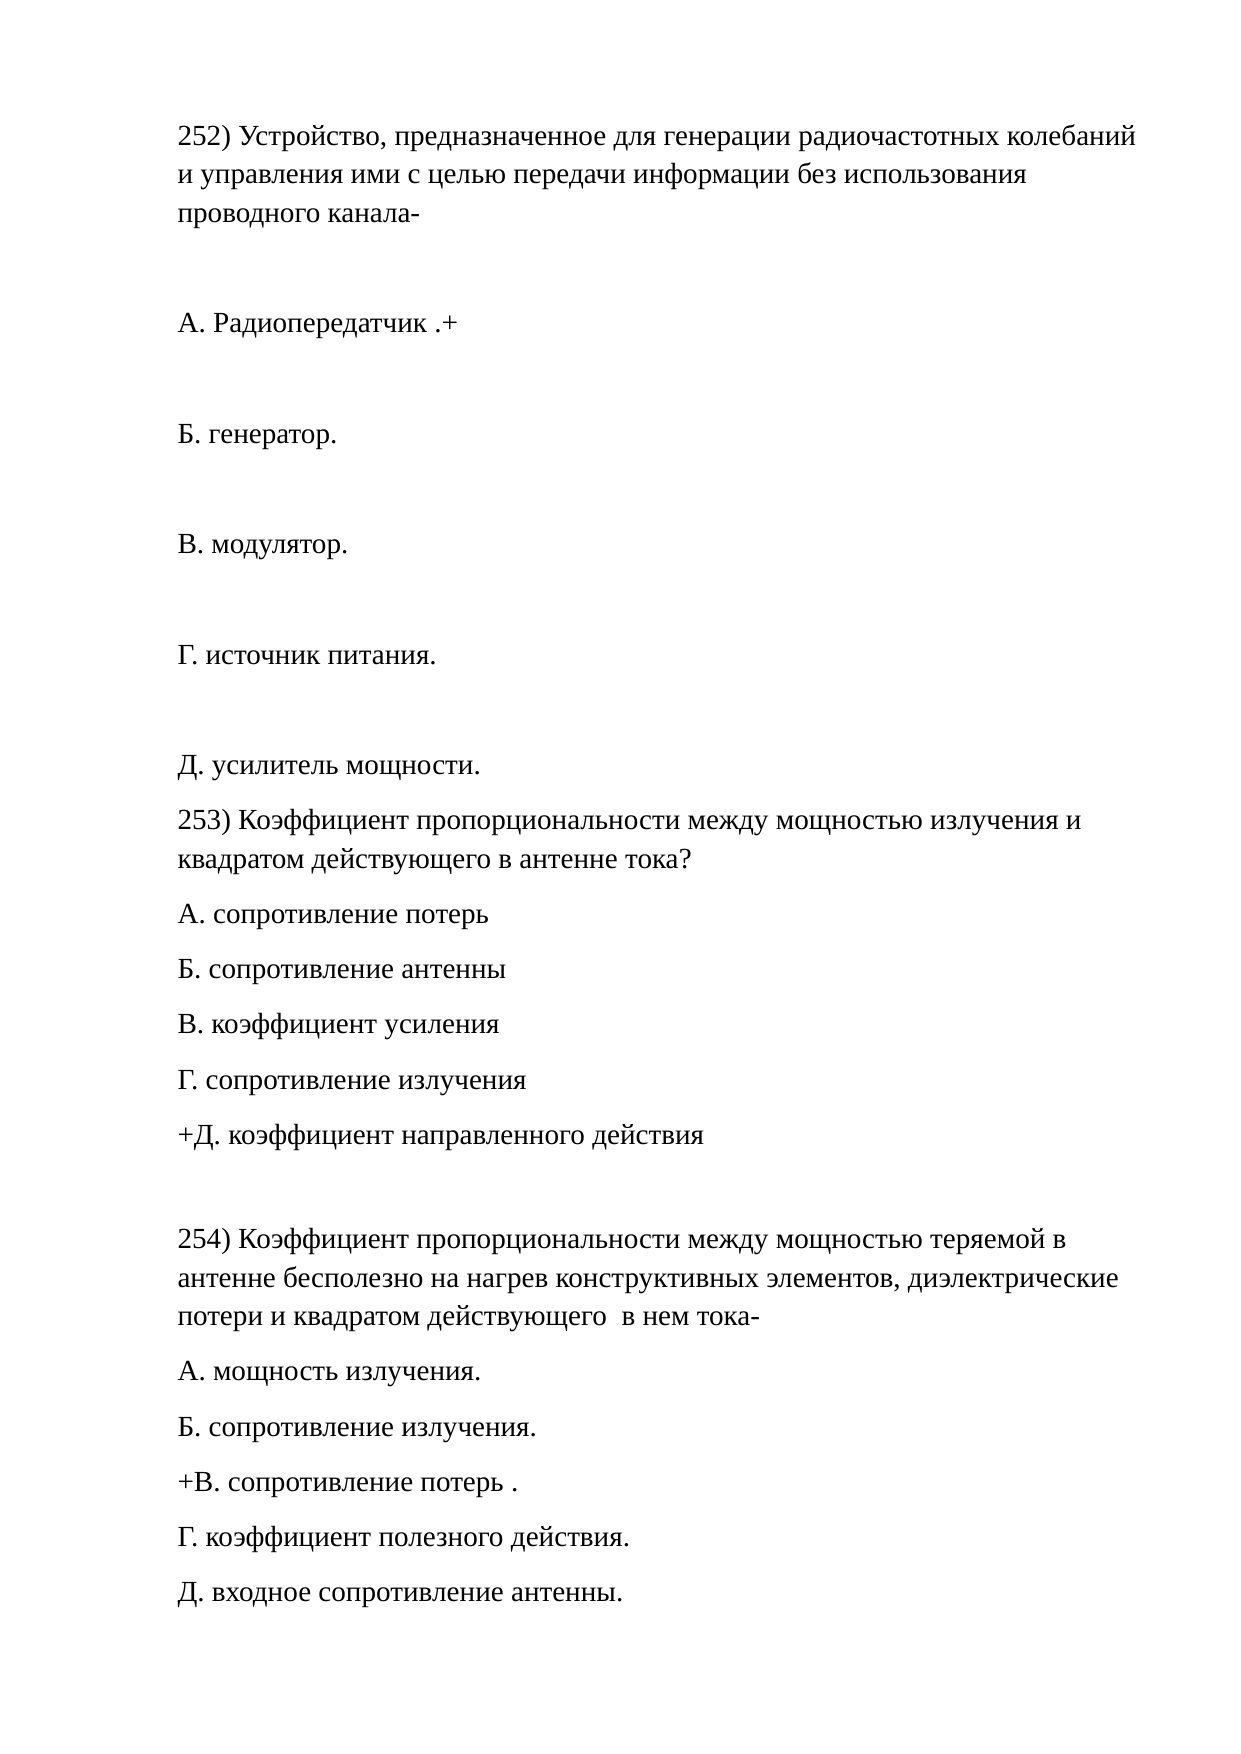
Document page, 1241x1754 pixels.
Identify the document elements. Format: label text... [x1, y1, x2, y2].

text В. коэффициент усиления [177, 1007, 1152, 1040]
text +В. сопротивление потерь . [177, 1464, 1152, 1497]
text Д. входное сопротивление антенны. [177, 1574, 1152, 1608]
text 254) Коэффициент пропорциональности между мощностью теряемой в антенне бесполезно на нагрев конструктивных элементов, диэлектрические потери и квадратом действующего в нем тока- [177, 1221, 1152, 1332]
text Б. сопротивление антенны [177, 951, 1152, 985]
text +Д. коэффициент направленного действия [177, 1117, 1152, 1151]
text А. сопротивление потерь [177, 896, 1152, 930]
text Б. генератор. [177, 416, 1152, 449]
text Г. сопротивление излучения [177, 1062, 1152, 1095]
text А. мощность излучения. [177, 1353, 1152, 1387]
text Д. усилитель мощности. [177, 747, 1152, 781]
text 253) Коэффициент пропорциональности между мощностью излучения и квадратом действующего в антенне тока? [177, 802, 1152, 874]
text Г. источник питания. [177, 637, 1152, 670]
text А. Радиопередатчик .+ [177, 306, 1152, 339]
text Б. сопротивление излучения. [177, 1409, 1152, 1442]
text В. модулятор. [177, 526, 1152, 560]
text 252) Устройство, предназначенное для генерации радиочастотных колебаний и управления ими с целью передачи информации без использования проводного канала- [177, 118, 1152, 229]
text Г. коэффициент полезного действия. [177, 1519, 1152, 1553]
